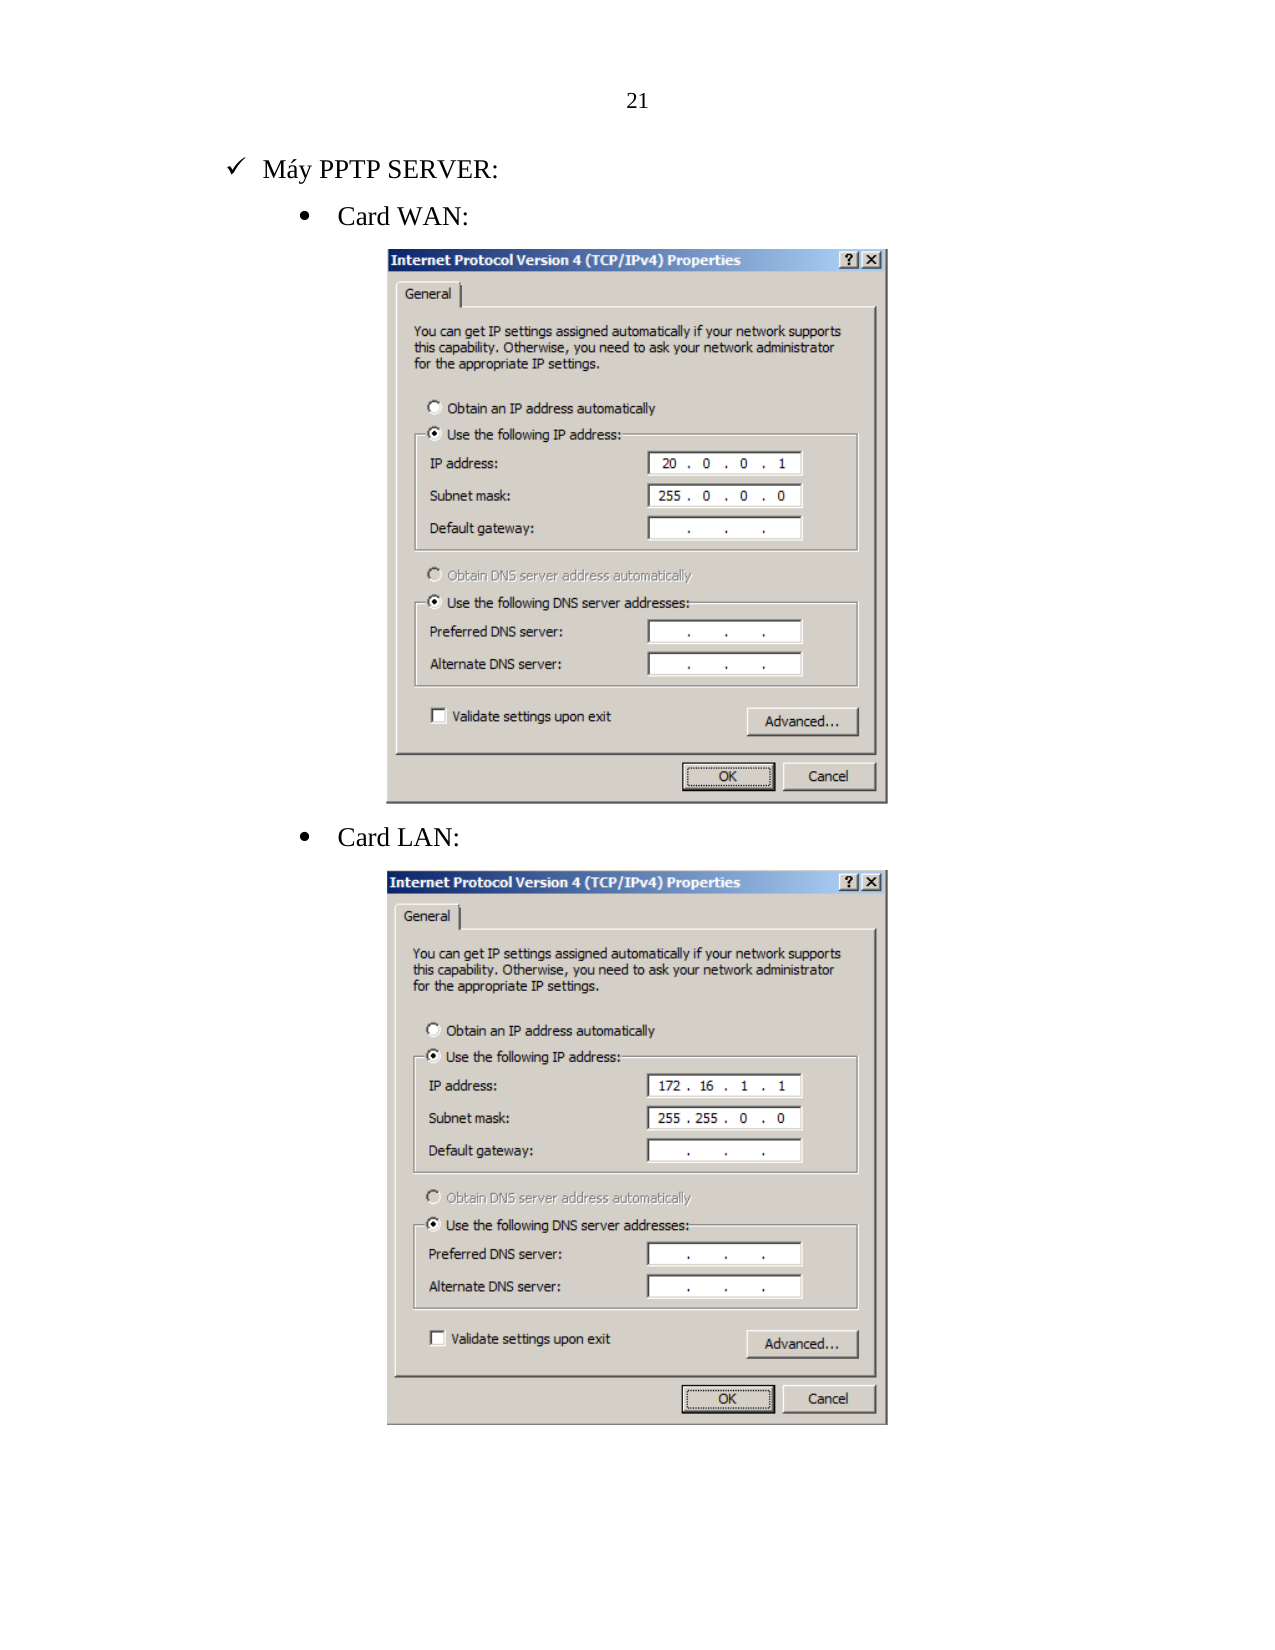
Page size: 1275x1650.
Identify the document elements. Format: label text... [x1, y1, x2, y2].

picture [387, 870, 888, 1425]
list Card LAN: [300, 821, 1125, 852]
list Máy PPTP SERVER: [225, 153, 1125, 184]
list Card WAN: [300, 199, 1125, 231]
picture [386, 249, 889, 805]
